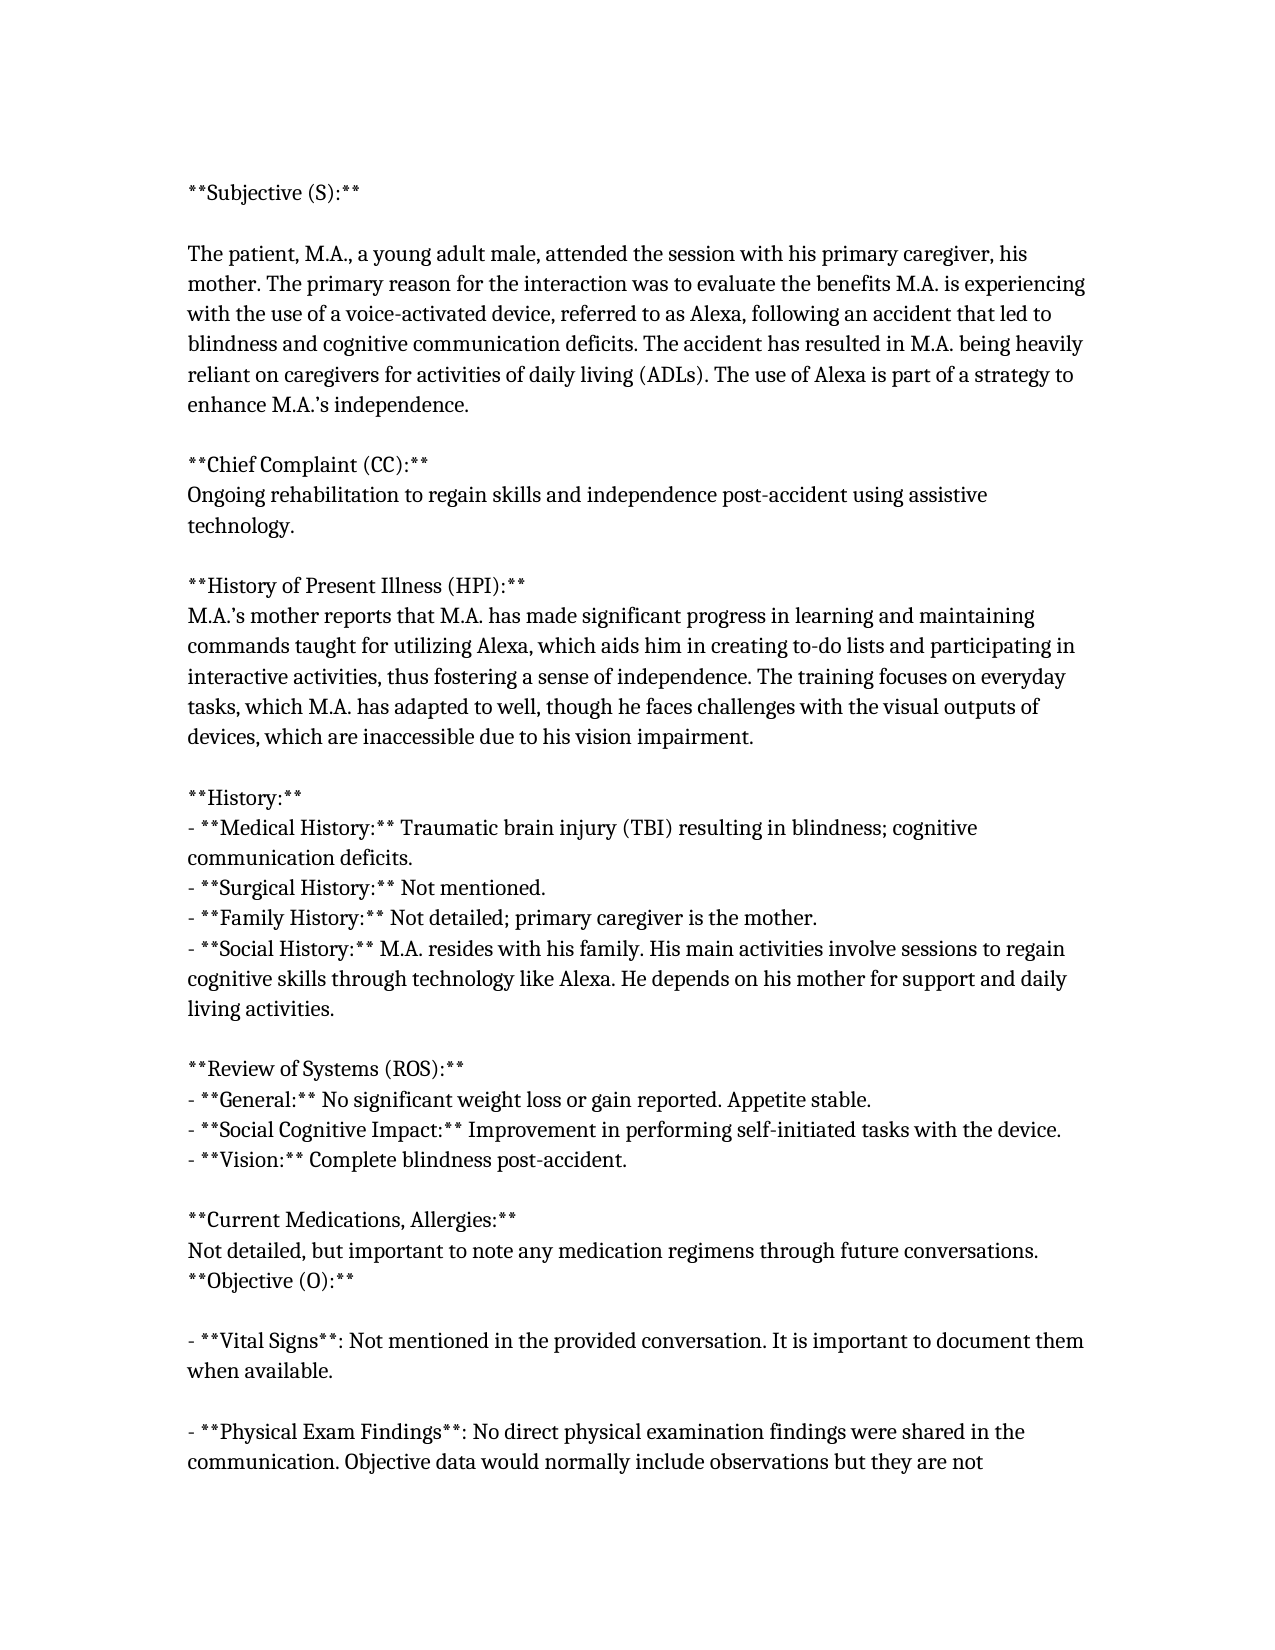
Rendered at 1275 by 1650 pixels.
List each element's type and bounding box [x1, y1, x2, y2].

text [187, 150, 1087, 1475]
